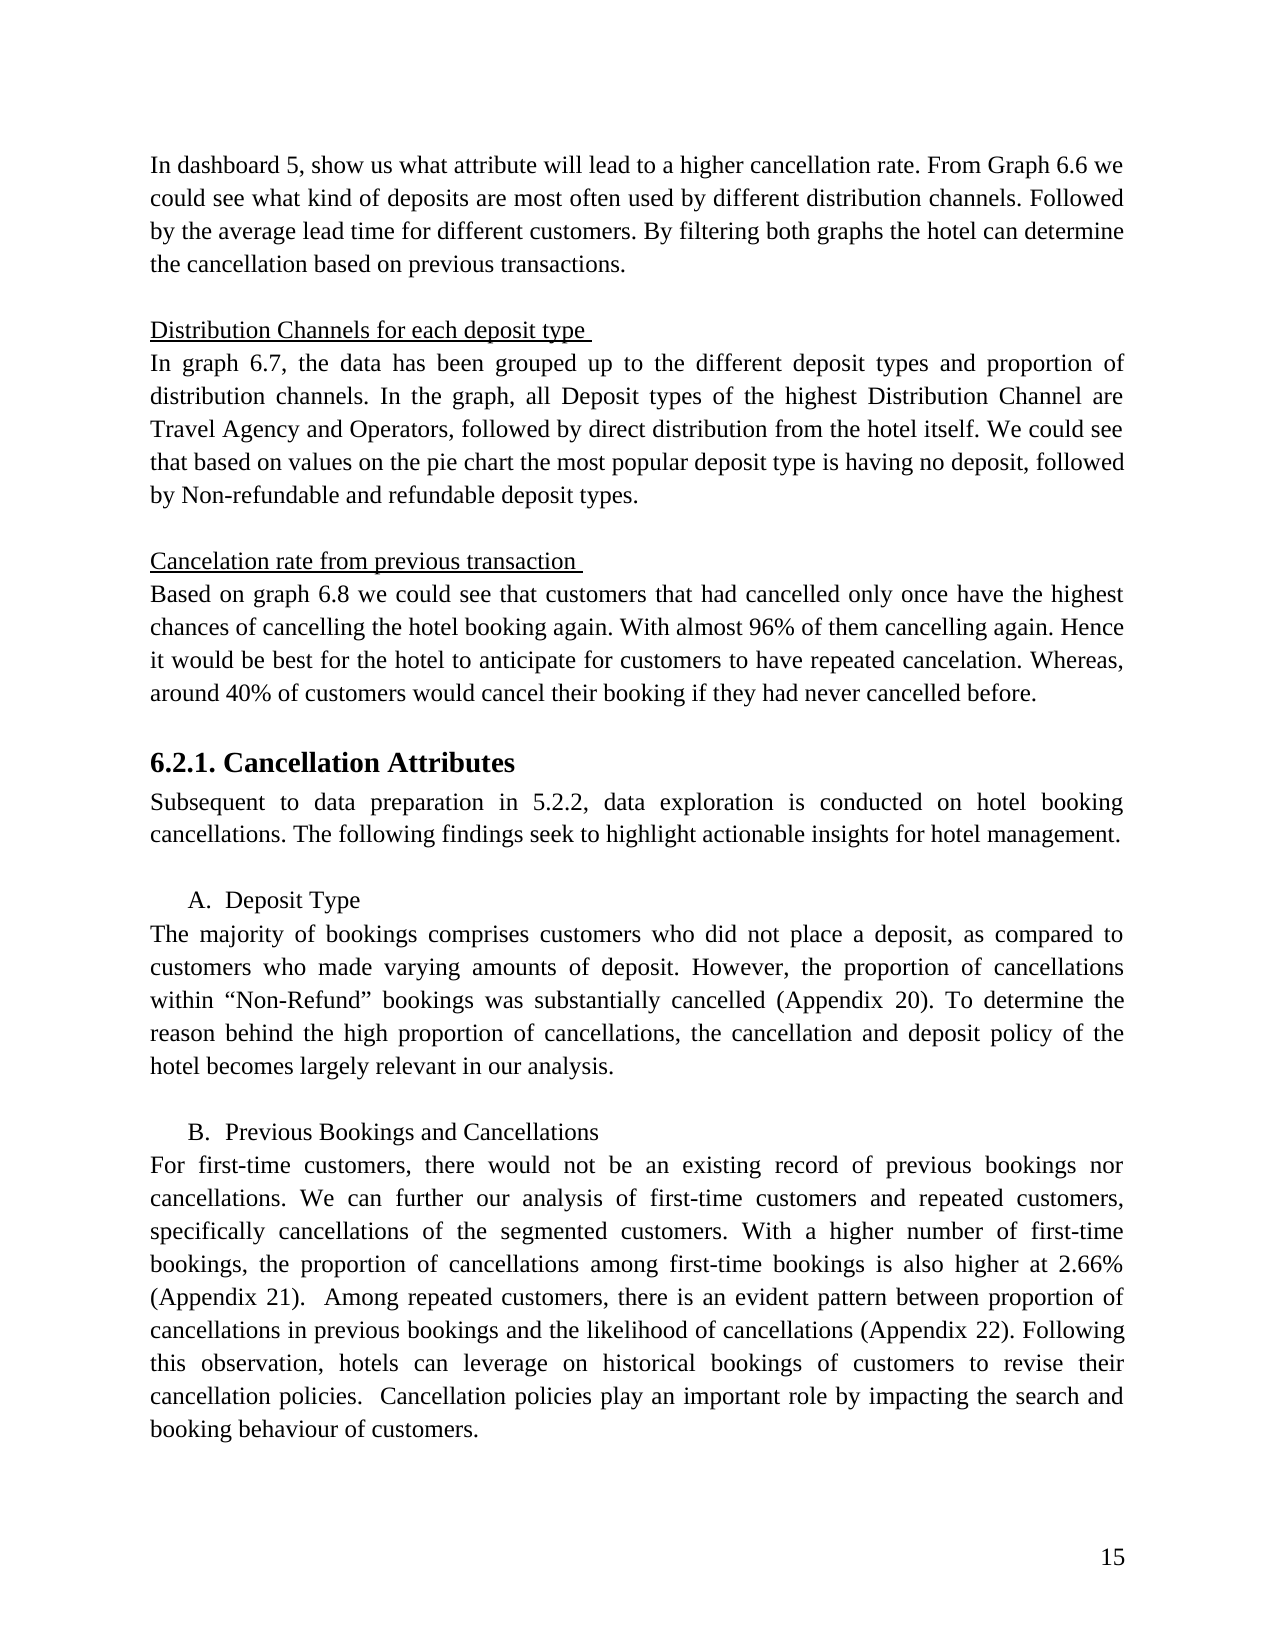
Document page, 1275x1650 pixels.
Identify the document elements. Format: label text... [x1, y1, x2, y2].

text Subsequent to data preparation in 5.2.2, data exploration is conducted on hotel booking cancellations. The following findings seek to highlight actionable insights for hotel management. [150, 787, 1125, 848]
text For first-time customers, there would not be an existing record of previous bookings nor cancellations. We can further our analysis of first-time customers and repeated customers, specifically cancellations of the segmented customers. With a higher number of first-time bookings, the proportion of cancellations among first-time bookings is also higher at 2.66% (Appendix 21). Among repeated customers, there is an evident pattern between proportion of cancellations in previous bookings and the likelihood of cancellations (Appendix 22). Following this observation, hotels can leverage on historical bookings of customers to revise their cancellation policies. Cancellation policies play an important role by impacting the search and booking behaviour of customers. [150, 1150, 1125, 1443]
text In dashboard 5, show us what attribute will lead to a higher cancellation rate. From Graph 6.6 we could see what kind of deposits are most often used by different distribution channels. Followed by the average lead time for different customers. By filtering both graphs the hotel can determine the cancellation based on previous transactions. [150, 150, 1125, 278]
list Previous Bookings and Cancellations [187, 1117, 1125, 1146]
text In graph 6.7, the data has been grouped up to the different deposit types and proportion of distribution channels. In the graph, all Deposit types of the highest Distribution Channel are Travel Agency and Operators, followed by direct distribution from the hotel itself. We could see that based on values on the pie chart the most popular deposit type is having no deposit, followed by Non-refundable and refundable deposit types. [150, 348, 1125, 509]
text Cancelation rate from previous transaction [150, 546, 1125, 575]
text Distribution Channels for each deposit type [150, 315, 1125, 344]
text Based on graph 6.8 we could see that customers that had cancelled only once have the highest chances of cancelling the hotel booking again. With almost 96% of them cancelling again. Hence it would be best for the hotel to anticipate for customers to have repeated cancelation. Whereas, around 40% of customers would cancel their booking if they had never cancelled before. [150, 579, 1125, 707]
list Deposit Type [187, 886, 1125, 914]
text The majority of bookings comprises customers who did not place a deposit, as compared to customers who made varying amounts of deposit. However, the proportion of cancellations within “Non-Refund” bookings was substantially cancelled (Appendix 20). To determine the reason behind the high proportion of cancellations, the cancellation and deposit policy of the hotel becomes largely relevant in our analysis. [150, 919, 1125, 1079]
subtitle 6.2.1. Cancellation Attributes [150, 745, 1125, 778]
